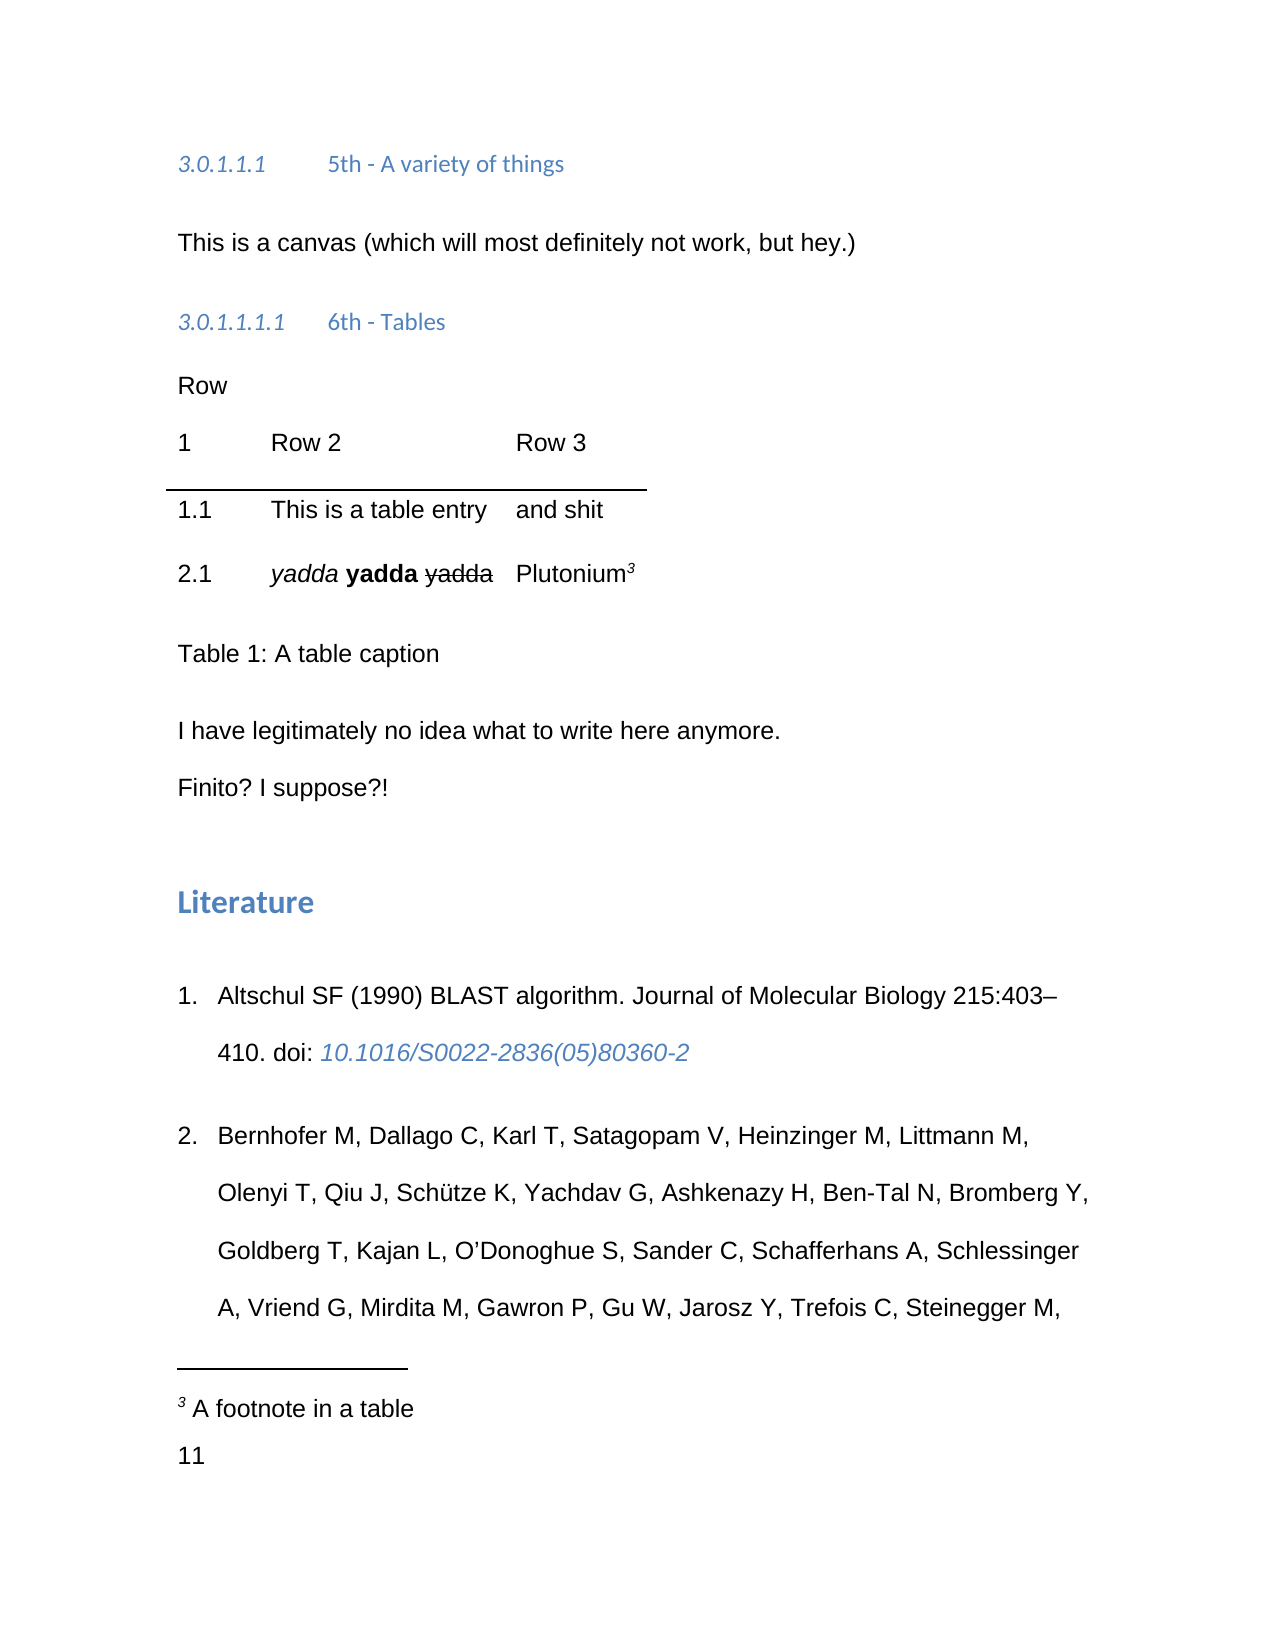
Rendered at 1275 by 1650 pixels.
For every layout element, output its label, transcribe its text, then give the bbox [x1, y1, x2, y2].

table_cell and shit [504, 491, 647, 556]
table_cell yadda yadda yadda [259, 556, 504, 621]
subtitle 3.0.1.1.1.1 6th - Tables [177, 306, 1098, 336]
table_cell Plutonium [504, 556, 647, 621]
table_cell This is a table entry [259, 491, 504, 556]
table_header Row 1 [166, 367, 259, 489]
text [177, 1121, 1098, 1322]
table_header Row 3 [504, 367, 647, 489]
subtitle Literature [177, 881, 1098, 921]
text Table 1: A table caption [177, 639, 1098, 668]
table_header Row 2 [259, 367, 504, 489]
table_cell 1.1 [166, 491, 259, 556]
table_cell 2.1 [166, 556, 259, 621]
subtitle 3.0.1.1.1 5th - A variety of things [177, 148, 1098, 178]
text 1. Altschul SF (1990) BLAST algorithm. Journal of Molecular Biology 215:403–410. doi: 10.1016/S0022-2836(05)80360-2 [177, 981, 1098, 1067]
text I have legitimately no idea what to write here anymore. Finito? I suppose?! [177, 716, 1098, 802]
text This is a canvas (which will most definitely not work, but hey.) [177, 227, 1098, 256]
